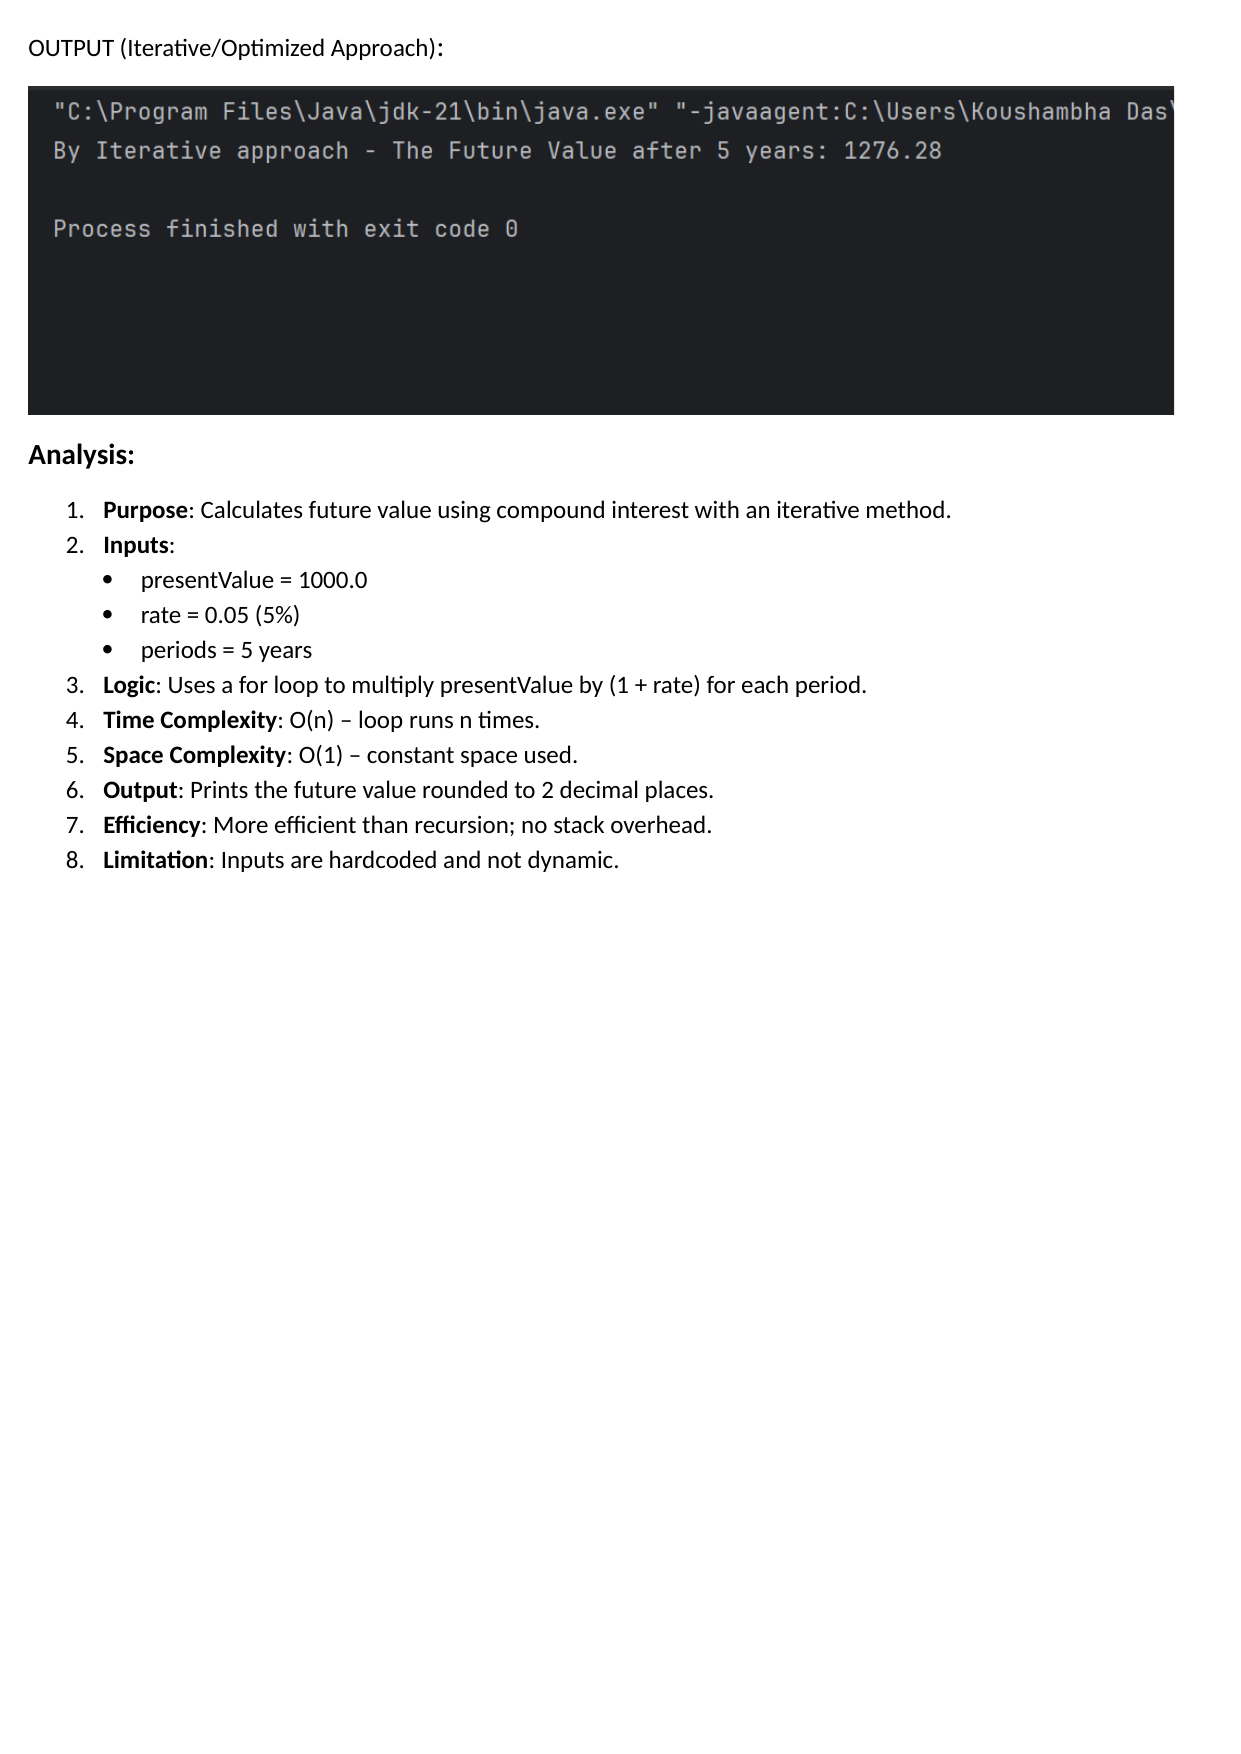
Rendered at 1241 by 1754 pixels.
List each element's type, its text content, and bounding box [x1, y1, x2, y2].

list Limitation: Inputs are hardcoded and not dynamic. [66, 844, 1174, 874]
list Time Complexity: O(n) – loop runs n times. [66, 704, 1174, 734]
list Inputs: [66, 529, 1174, 559]
list Purpose: Calculates future value using compound interest with an iterative method. [66, 494, 1174, 524]
list Output: Prints the future value rounded to 2 decimal places. [66, 774, 1174, 804]
list periods = 5 years [103, 634, 1174, 664]
text OUTPUT (Iterative/Optimized Approach): [28, 28, 1174, 64]
text Analysis: [28, 436, 1174, 472]
list rate = 0.05 (5%) [103, 599, 1174, 629]
list Logic: Uses a for loop to multiply presentValue by (1 + rate) for each period. [66, 669, 1174, 699]
list presentValue = 1000.0 [103, 564, 1174, 594]
picture [28, 86, 1175, 415]
list Space Complexity: O(1) – constant space used. [66, 739, 1174, 769]
list Efficiency: More efficient than recursion; no stack overhead. [66, 809, 1174, 839]
